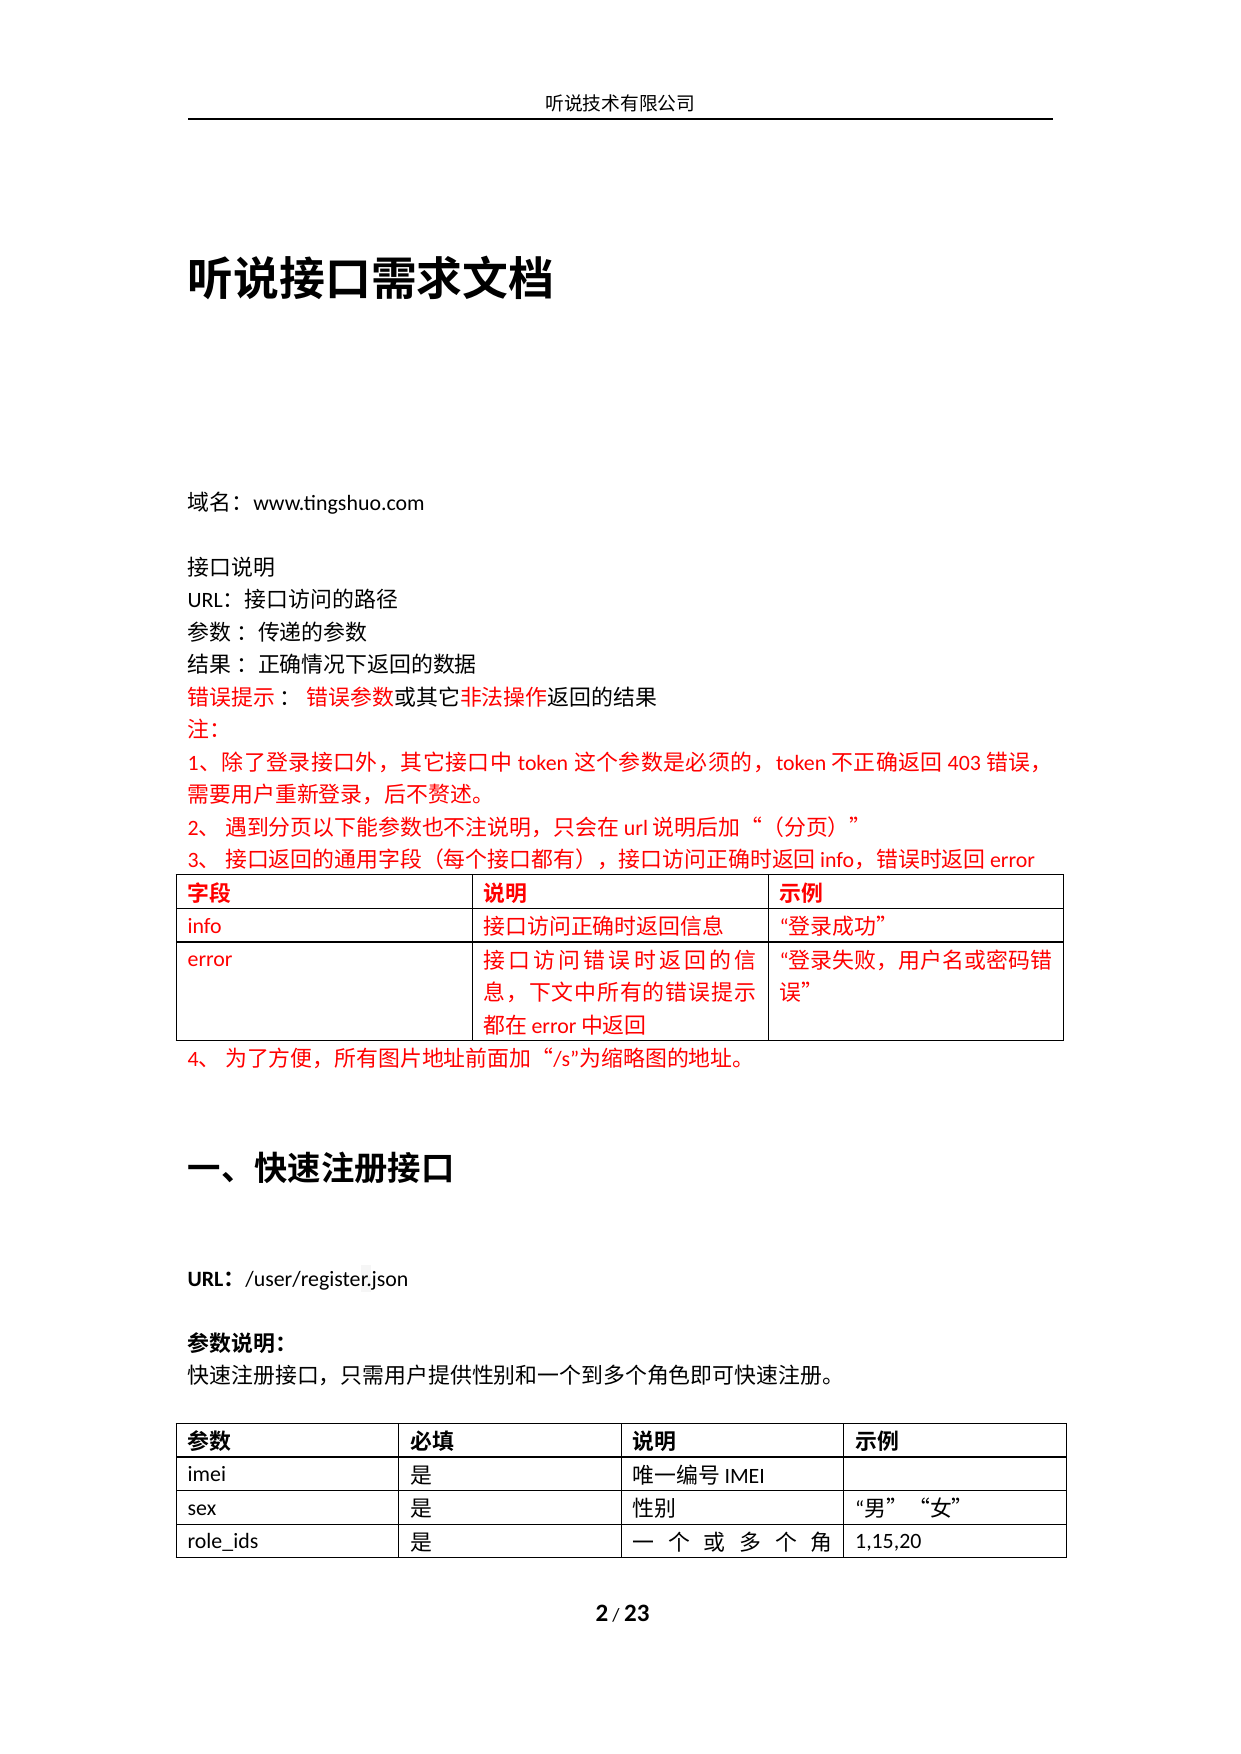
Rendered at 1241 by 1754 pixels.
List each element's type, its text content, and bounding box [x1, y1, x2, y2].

table_header 示例 [769, 875, 1063, 908]
table_cell 唯一编号IMEI [622, 1458, 843, 1490]
table_header 必填 [399, 1424, 621, 1456]
table_cell imei [177, 1458, 398, 1490]
table_cell 一个或多个角色，role_id之间用逗号隔开 [622, 1525, 843, 1557]
table_cell 是 [399, 1491, 621, 1523]
table_cell 性别 [622, 1491, 843, 1523]
text 错误提示 ： 错误参数或其它非法操作返回的结果 [187, 679, 1053, 712]
table_header 示例 [844, 1424, 1066, 1456]
text 1、除了登录接口外，其它接口中token 这个参数是必须的，token不正确返回403错误，需要用户重新登录，后不赘述。 [187, 744, 1053, 809]
subtitle 一、快速注册接口 [187, 1133, 1053, 1198]
table_cell error [177, 943, 472, 1040]
table_cell sex [177, 1491, 398, 1523]
text 注： [187, 712, 1053, 744]
text 参数说明： [187, 1325, 1053, 1358]
table_cell “登录失败，用户名或密码错误” [769, 943, 1063, 1040]
table_cell info [177, 909, 472, 941]
text 参数 ：传递的参数 [187, 614, 1053, 647]
table_cell 是 [399, 1525, 621, 1557]
text 接口说明 [187, 549, 1053, 582]
text URL：/user/register.json [187, 1260, 1053, 1293]
table_cell “男”“女” [844, 1491, 1066, 1523]
list 为了方便，所有图片地址前面加“/s”为缩略图的地址。 [187, 1041, 1053, 1073]
table_cell 1,15,20 [844, 1525, 1066, 1557]
table_cell “登录成功” [769, 909, 1063, 941]
table_cell 接口访问错误时返回的信息，下文中所有的错误提示都在error中返回 [473, 943, 768, 1040]
text 域名：www.tingshuo.com [187, 484, 1053, 517]
table_header 参数 [177, 1424, 398, 1456]
table_cell 是 [399, 1458, 621, 1490]
table_cell 接口访问正确时返回信息 [473, 909, 768, 941]
subtitle 听说接口需求文档 [187, 226, 1053, 324]
table_header 说明 [473, 875, 768, 908]
text URL：接口访问的路径 [187, 582, 1053, 614]
table_header 说明 [622, 1424, 843, 1456]
table_cell role_ids [177, 1525, 398, 1557]
text 快速注册接口，只需用户提供性别和一个到多个角色即可快速注册。 [187, 1358, 1053, 1390]
list 接口返回的通用字段（每个接口都有），接口访问正确时返回info，错误时返回error [187, 842, 1053, 874]
text 结果 ：正确情况下返回的数据 [187, 647, 1053, 679]
table_header 字段 [177, 875, 472, 908]
list 遇到分页以下能参数也不注说明，只会在 url 说明后加“（分页）” [187, 809, 1053, 842]
table_cell [844, 1458, 1066, 1490]
